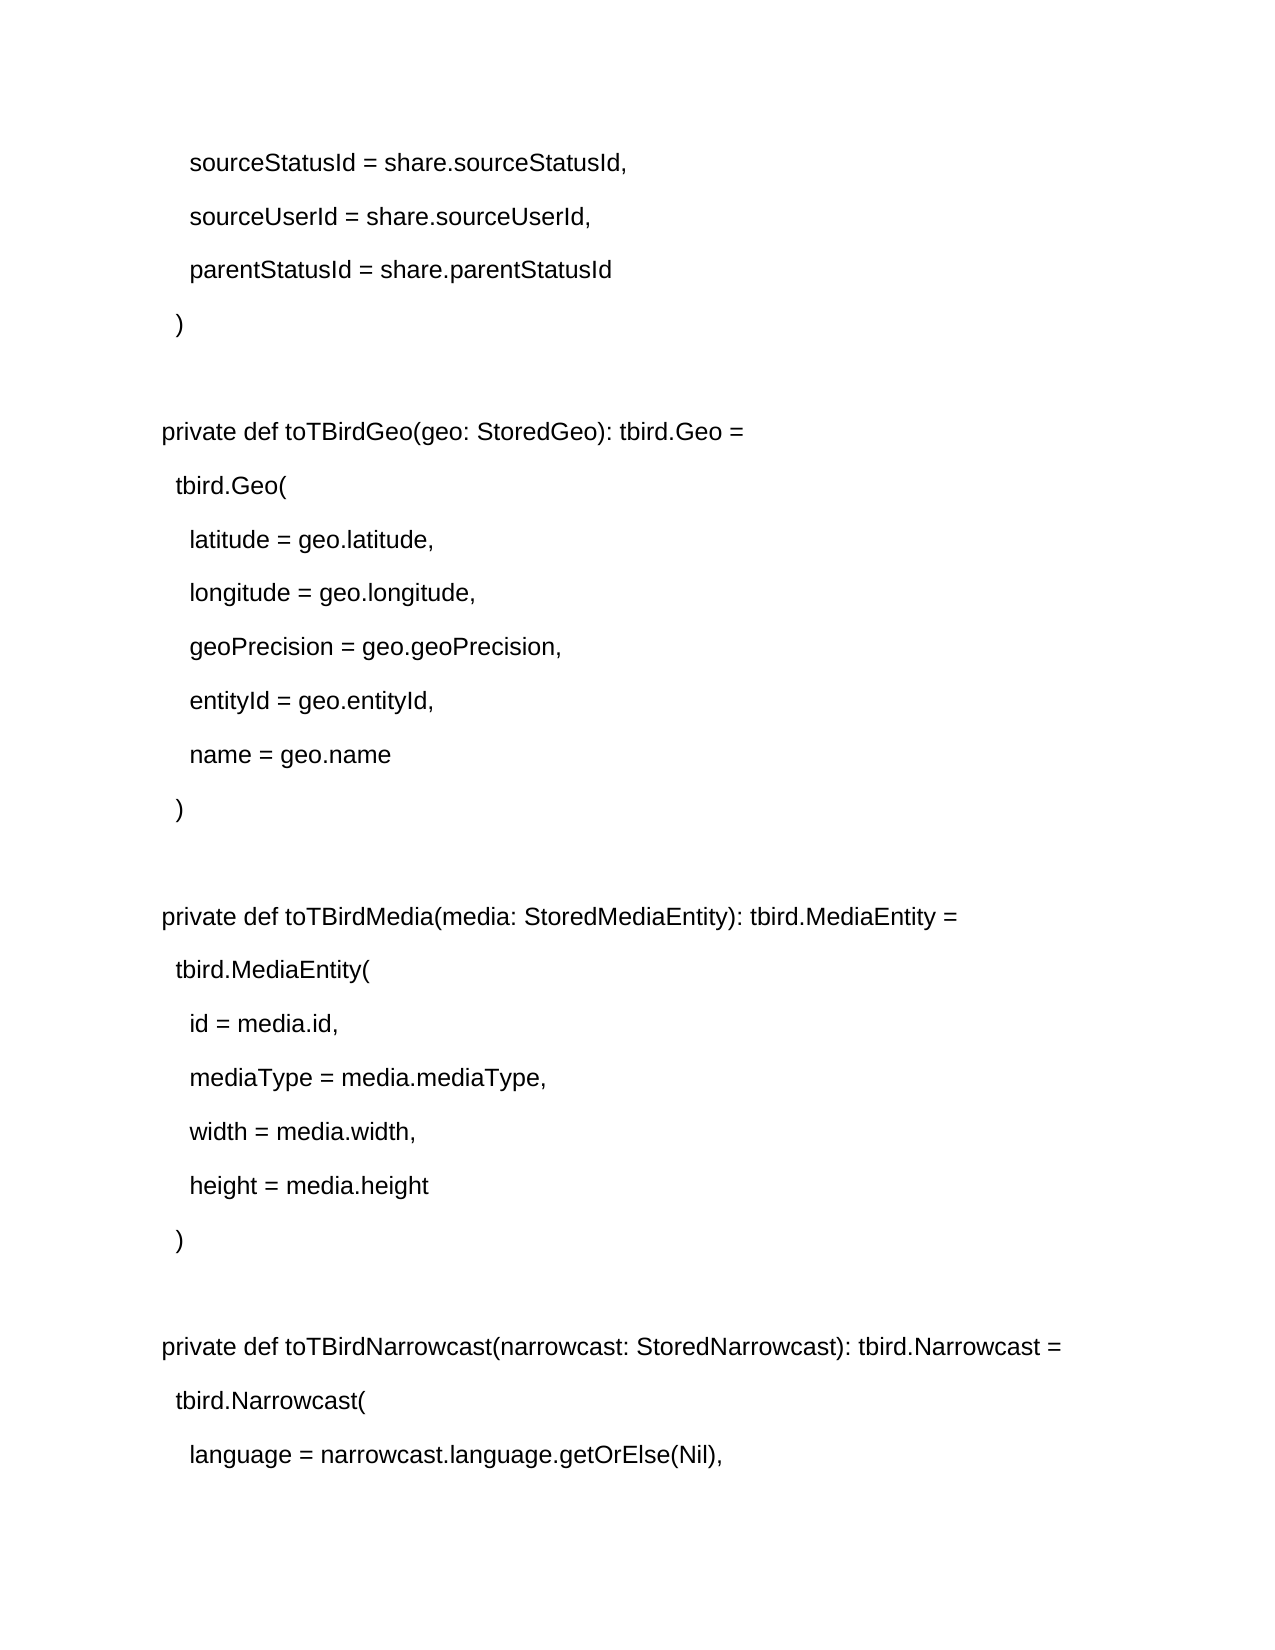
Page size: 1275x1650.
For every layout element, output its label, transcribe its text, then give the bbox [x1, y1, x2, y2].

text name = geo.name [148, 740, 1127, 769]
text height = media.height [148, 1171, 1127, 1199]
text ) [148, 1225, 1127, 1253]
text width = media.width, [148, 1117, 1127, 1146]
text latitude = geo.latitude, [148, 524, 1127, 553]
text private def toTBirdMedia(media: StoredMediaEntity): tbird.MediaEntity = [148, 902, 1127, 930]
text ) [148, 794, 1127, 823]
text ) [148, 309, 1127, 338]
text private def toTBirdNarrowcast(narrowcast: StoredNarrowcast): tbird.Narrowcast = [148, 1332, 1127, 1361]
text id = media.id, [148, 1009, 1127, 1038]
text longitude = geo.longitude, [148, 578, 1127, 607]
text entityId = geo.entityId, [148, 686, 1127, 715]
text language = narrowcast.language.getOrElse(Nil), [148, 1440, 1127, 1469]
text sourceUserId = share.sourceUserId, [148, 201, 1127, 230]
text tbird.Geo( [148, 471, 1127, 499]
text tbird.MediaEntity( [148, 955, 1127, 984]
text mediaType = media.mediaType, [148, 1063, 1127, 1092]
text tbird.Narrowcast( [148, 1386, 1127, 1415]
text parentStatusId = share.parentStatusId [148, 255, 1127, 284]
text sourceStatusId = share.sourceStatusId, [148, 148, 1127, 176]
text geoPrecision = geo.geoPrecision, [148, 632, 1127, 661]
text private def toTBirdGeo(geo: StoredGeo): tbird.Geo = [148, 417, 1127, 446]
